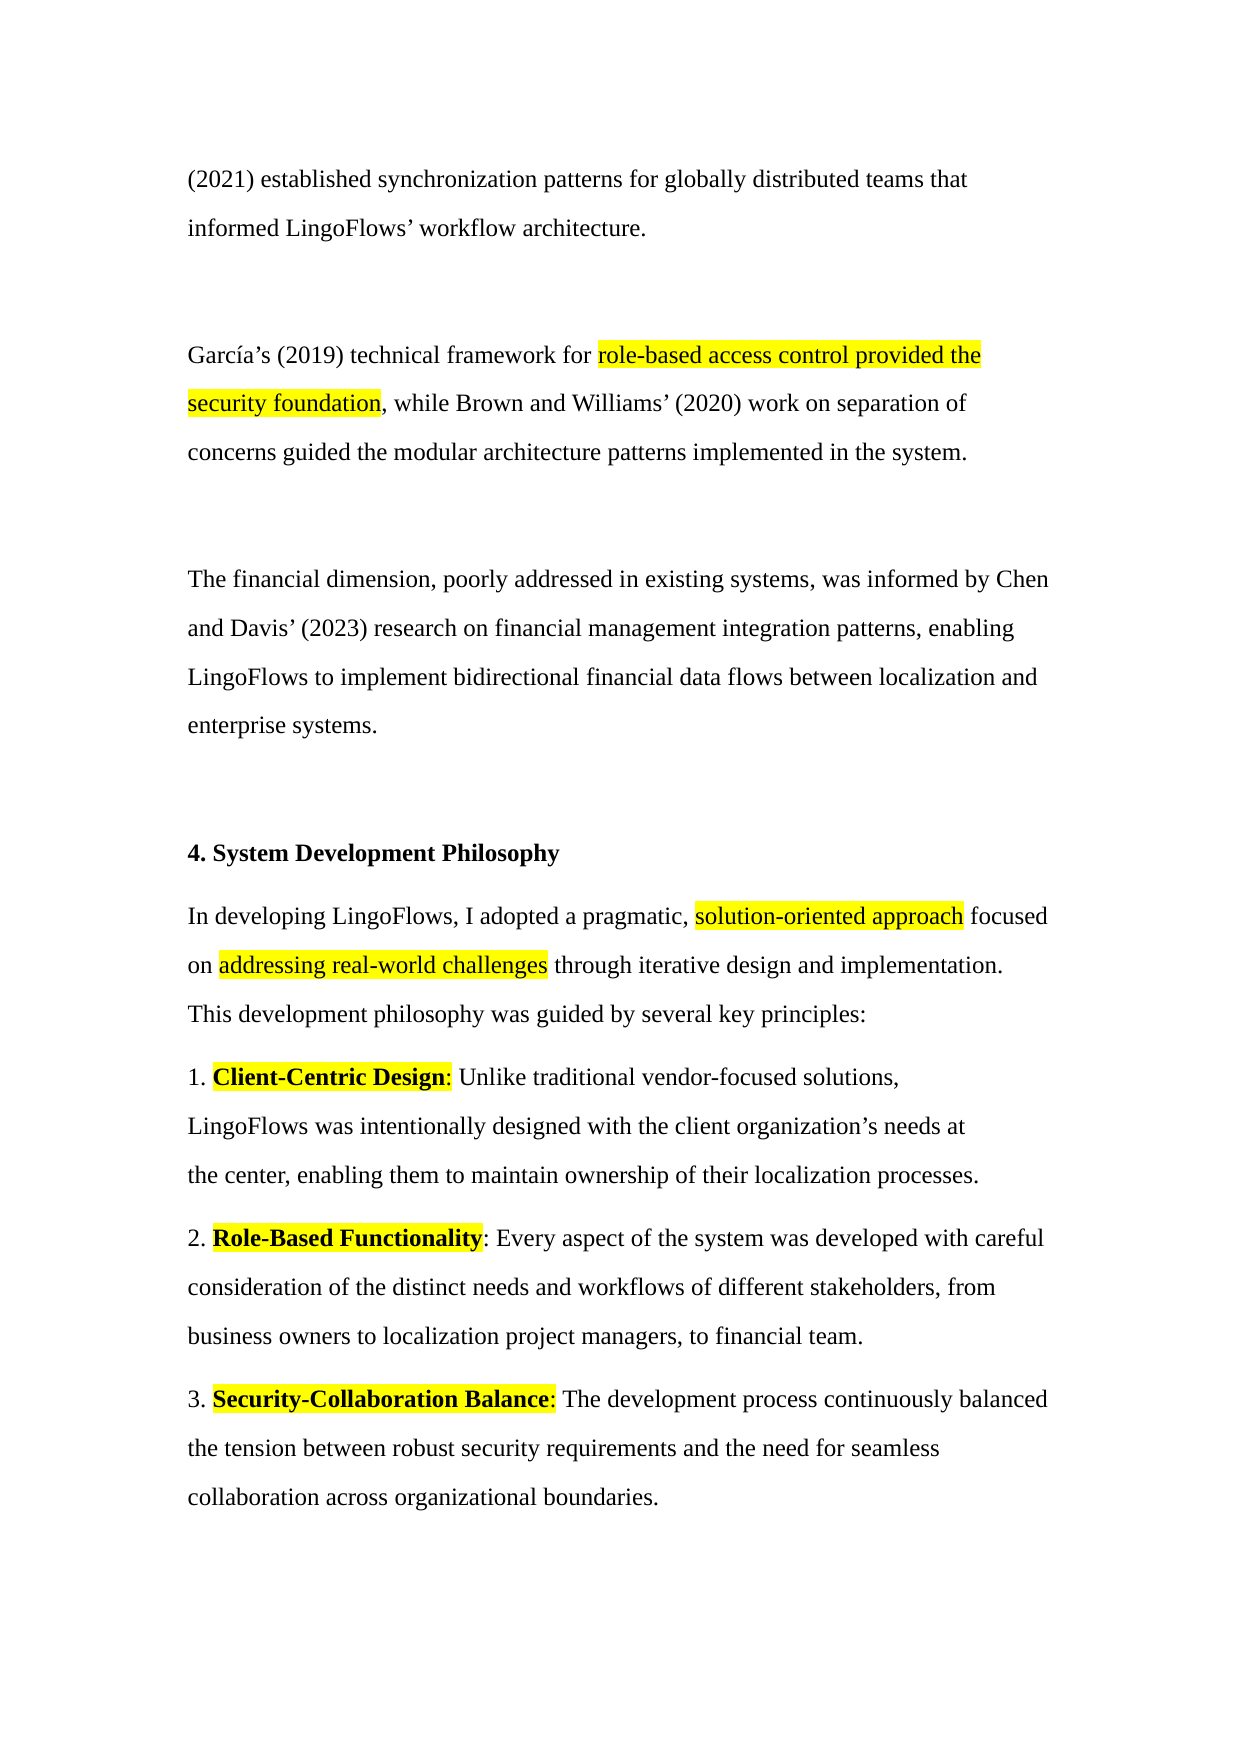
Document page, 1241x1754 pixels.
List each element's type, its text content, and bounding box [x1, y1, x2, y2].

text 4. System Development Philosophy [187, 836, 1053, 868]
text The financial dimension, poorly addressed in existing systems, was informed by Chen and Davis’ (2023) research on financial management integration patterns, enabling LingoFlows to implement bidirectional financial data flows between localization and enterprise systems. [187, 562, 1053, 741]
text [187, 162, 1053, 243]
text 2. Role-Based Functionality: Every aspect of the system was developed with careful consideration of the distinct needs and workflows of different stakeholders, from business owners to localization project managers, to financial team. [187, 1221, 1053, 1351]
text 1. Client-Centric Design: Unlike traditional vendor-focused solutions, LingoFlows was intentionally designed with the client organization’s needs at the center, enabling them to maintain ownership of their localization processes. [187, 1060, 1053, 1190]
text García’s (2019) technical framework for role-based access control provided the security foundation, while Brown and Williams’ (2020) work on separation of concerns guided the modular architecture patterns implemented in the system. [187, 338, 1053, 468]
text 3. Security-Collaboration Balance: The development process continuously balanced the tension between robust security requirements and the need for seamless collaboration across organizational boundaries. [187, 1382, 1053, 1512]
text In developing LingoFlows, I adopted a pragmatic, solution-oriented approach focused on addressing real-world challenges through iterative design and implementation. This development philosophy was guided by several key principles: [187, 899, 1053, 1029]
